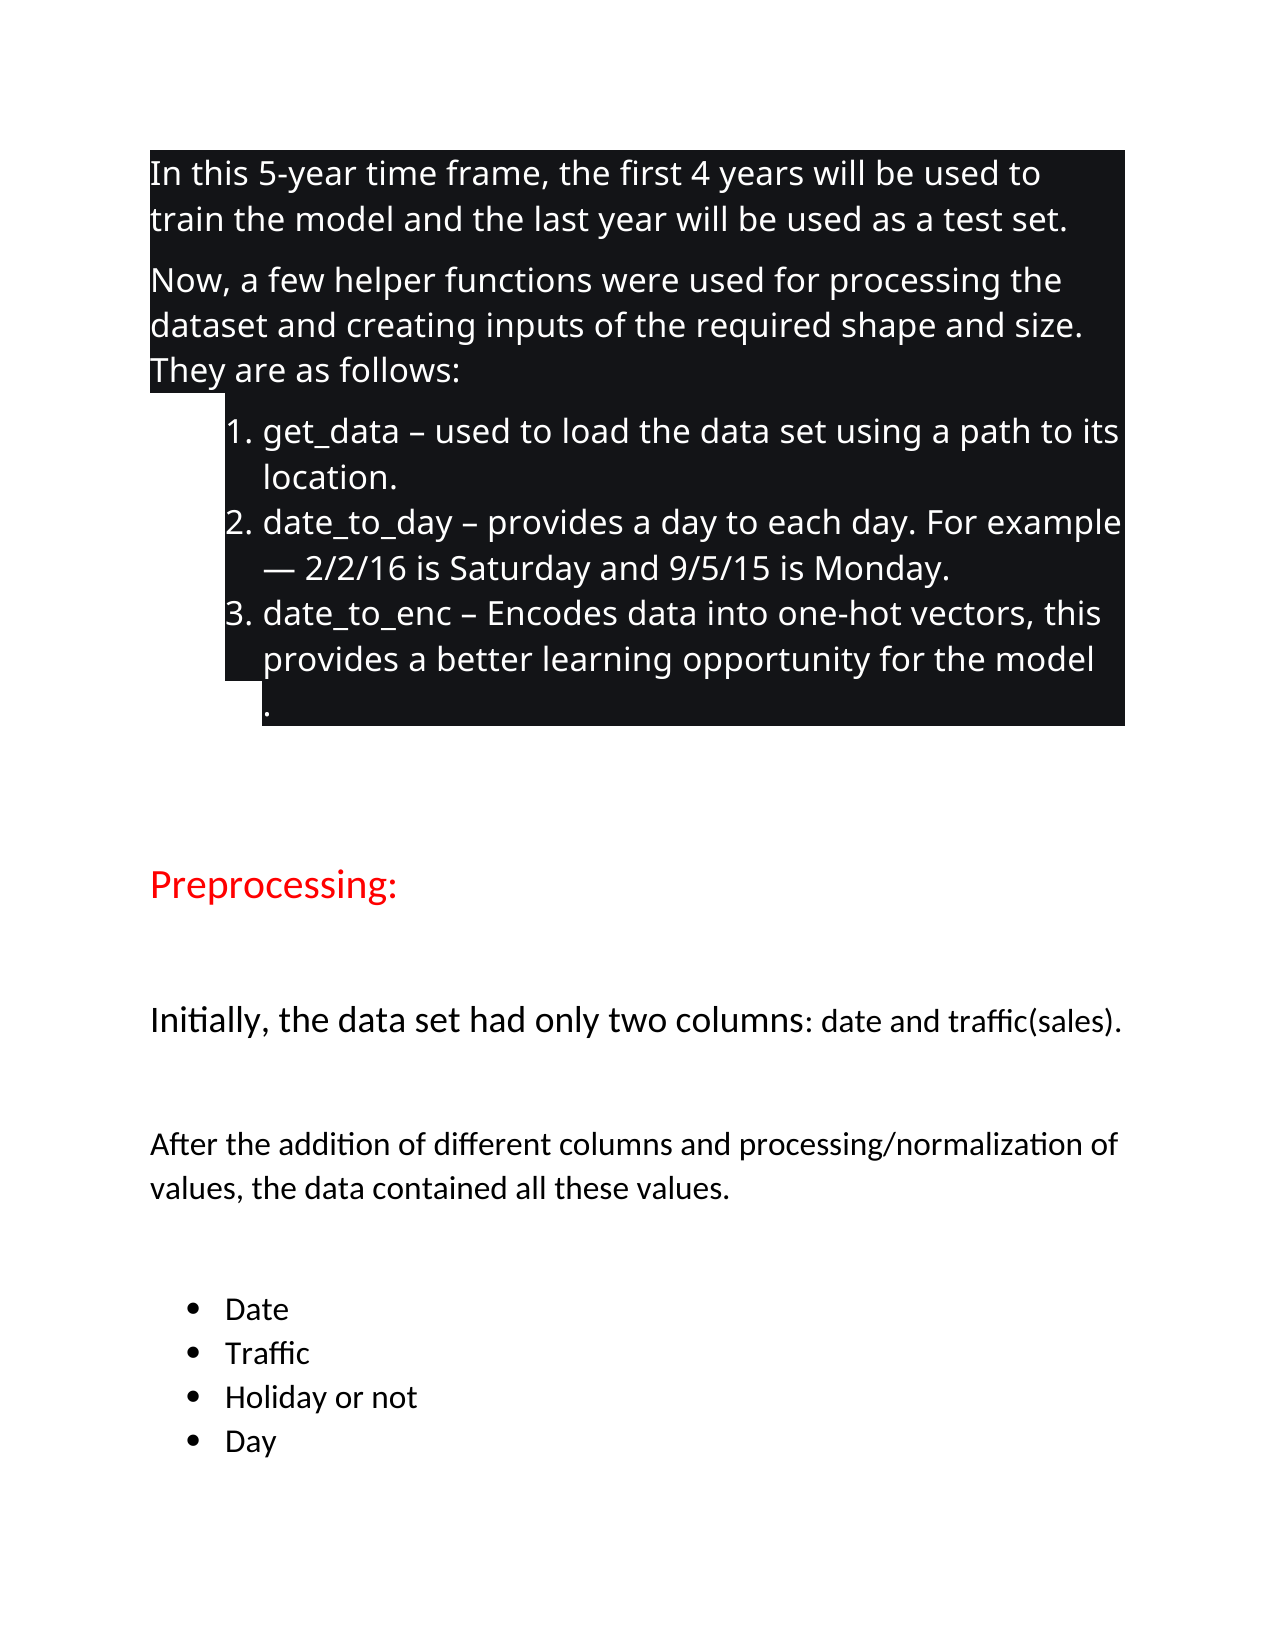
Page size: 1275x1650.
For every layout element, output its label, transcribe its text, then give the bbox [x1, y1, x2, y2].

text . [262, 681, 1125, 726]
text In this 5-year time frame, the first 4 years will be used to train the model and the last year will be used as a test set. [150, 150, 1125, 241]
list Holiday or not [187, 1376, 1125, 1417]
text After the addition of different columns and processing/normalization of values, the data contained all these values. [150, 1123, 1125, 1208]
list Date [187, 1288, 1125, 1329]
list date_to_day – provides a day to each day. For example — 2/2/16 is Saturday and 9/5/15 is Monday. [225, 499, 1125, 590]
text Now, a few helper functions were used for processing the dataset and creating inputs of the required shape and size. They are as follows: [150, 256, 1125, 393]
list Day [187, 1420, 1125, 1461]
text Initially, the data set had only two columns: date and traffic(sales). [150, 996, 1125, 1042]
list Traffic [187, 1332, 1125, 1373]
list date_to_enc – Encodes data into one-hot vectors, this provides a better learning opportunity for the model [225, 590, 1125, 681]
text Preprocessing: [150, 858, 1125, 909]
list get_data – used to load the data set using a path to its location. [225, 408, 1125, 499]
